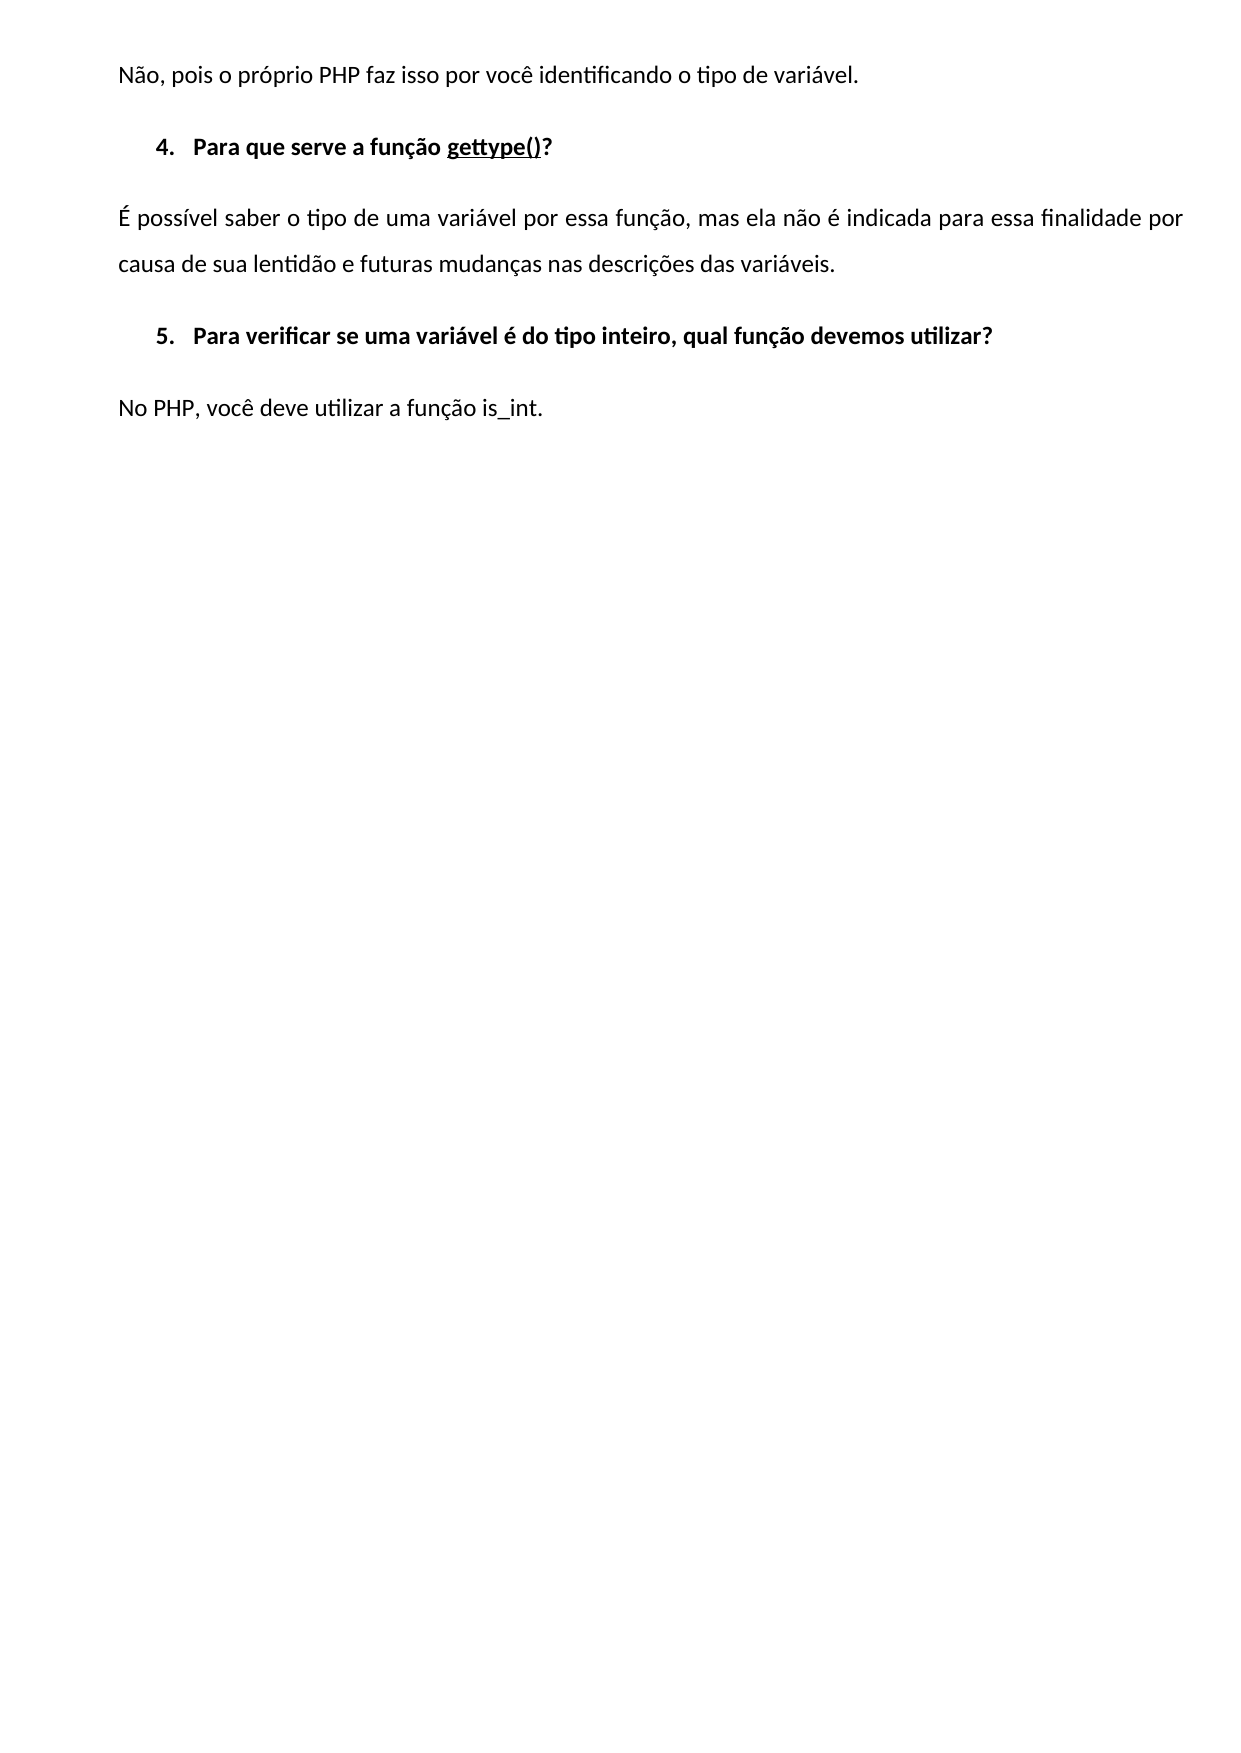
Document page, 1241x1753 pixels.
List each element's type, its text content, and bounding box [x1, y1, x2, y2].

list Para que serve a função gettype()? [156, 131, 1184, 161]
list Para verificar se uma variável é do tipo inteiro, qual função devemos utilizar? [156, 320, 1184, 351]
text No PHP, você deve utilizar a função is_int. [118, 392, 1184, 422]
text Não, pois o próprio PHP faz isso por você identificando o tipo de variável. [118, 59, 1184, 89]
text É possível saber o tipo de uma variável por essa função, mas ela não é indicada para essa finalidade por causa de sua lentidão e futuras mudanças nas descrições das variáveis. [118, 202, 1184, 279]
